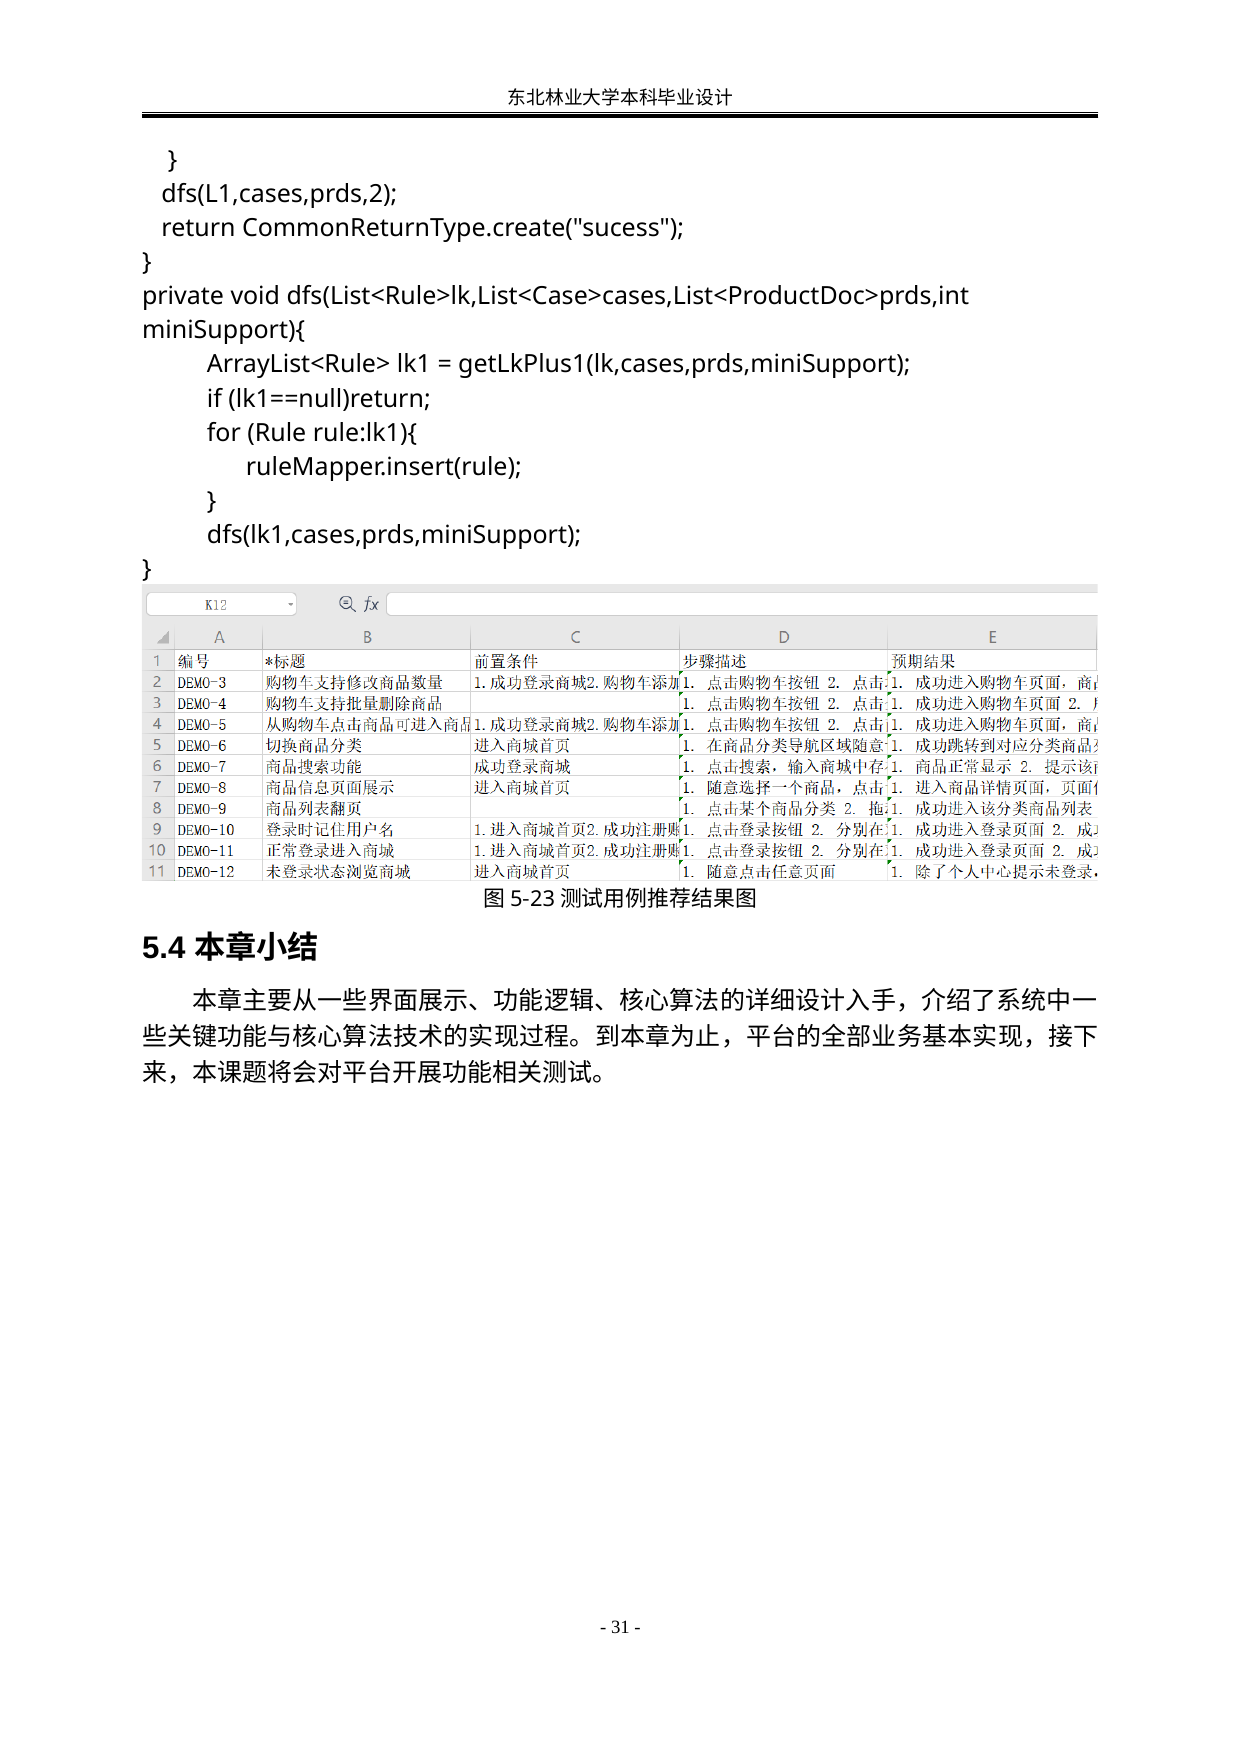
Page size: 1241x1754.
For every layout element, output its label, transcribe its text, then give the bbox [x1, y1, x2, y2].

text dfs(lk1,cases,prds,miniSupport); [142, 516, 1098, 551]
picture [141, 584, 1098, 881]
text 图5-23 测试用例推荐结果图 [142, 881, 1098, 913]
text if (lk1==null)return; [142, 380, 1098, 414]
text for (Rule rule:lk1){ [142, 414, 1098, 448]
text ruleMapper.insert(rule); [142, 448, 1098, 482]
text } [142, 482, 1098, 516]
text 本章主要从一些界面展示、功能逻辑、核心算法的详细设计入手，介绍了系统中一些关键功能与核心算法技术的实现过程。到本章为止，平台的全部业务基本实现，接下来，本课题将会对平台开展功能相关测试。 [142, 980, 1098, 1089]
text } [142, 551, 1098, 584]
text private void dfs(List<Rule>lk,List<Case>cases,List<ProductDoc>prds,int miniSupport){ [142, 278, 1098, 346]
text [142, 142, 1098, 278]
subtitle 本章小结 [142, 925, 1098, 968]
text ArrayList<Rule> lk1 = getLkPlus1(lk,cases,prds,miniSupport); [142, 346, 1098, 380]
